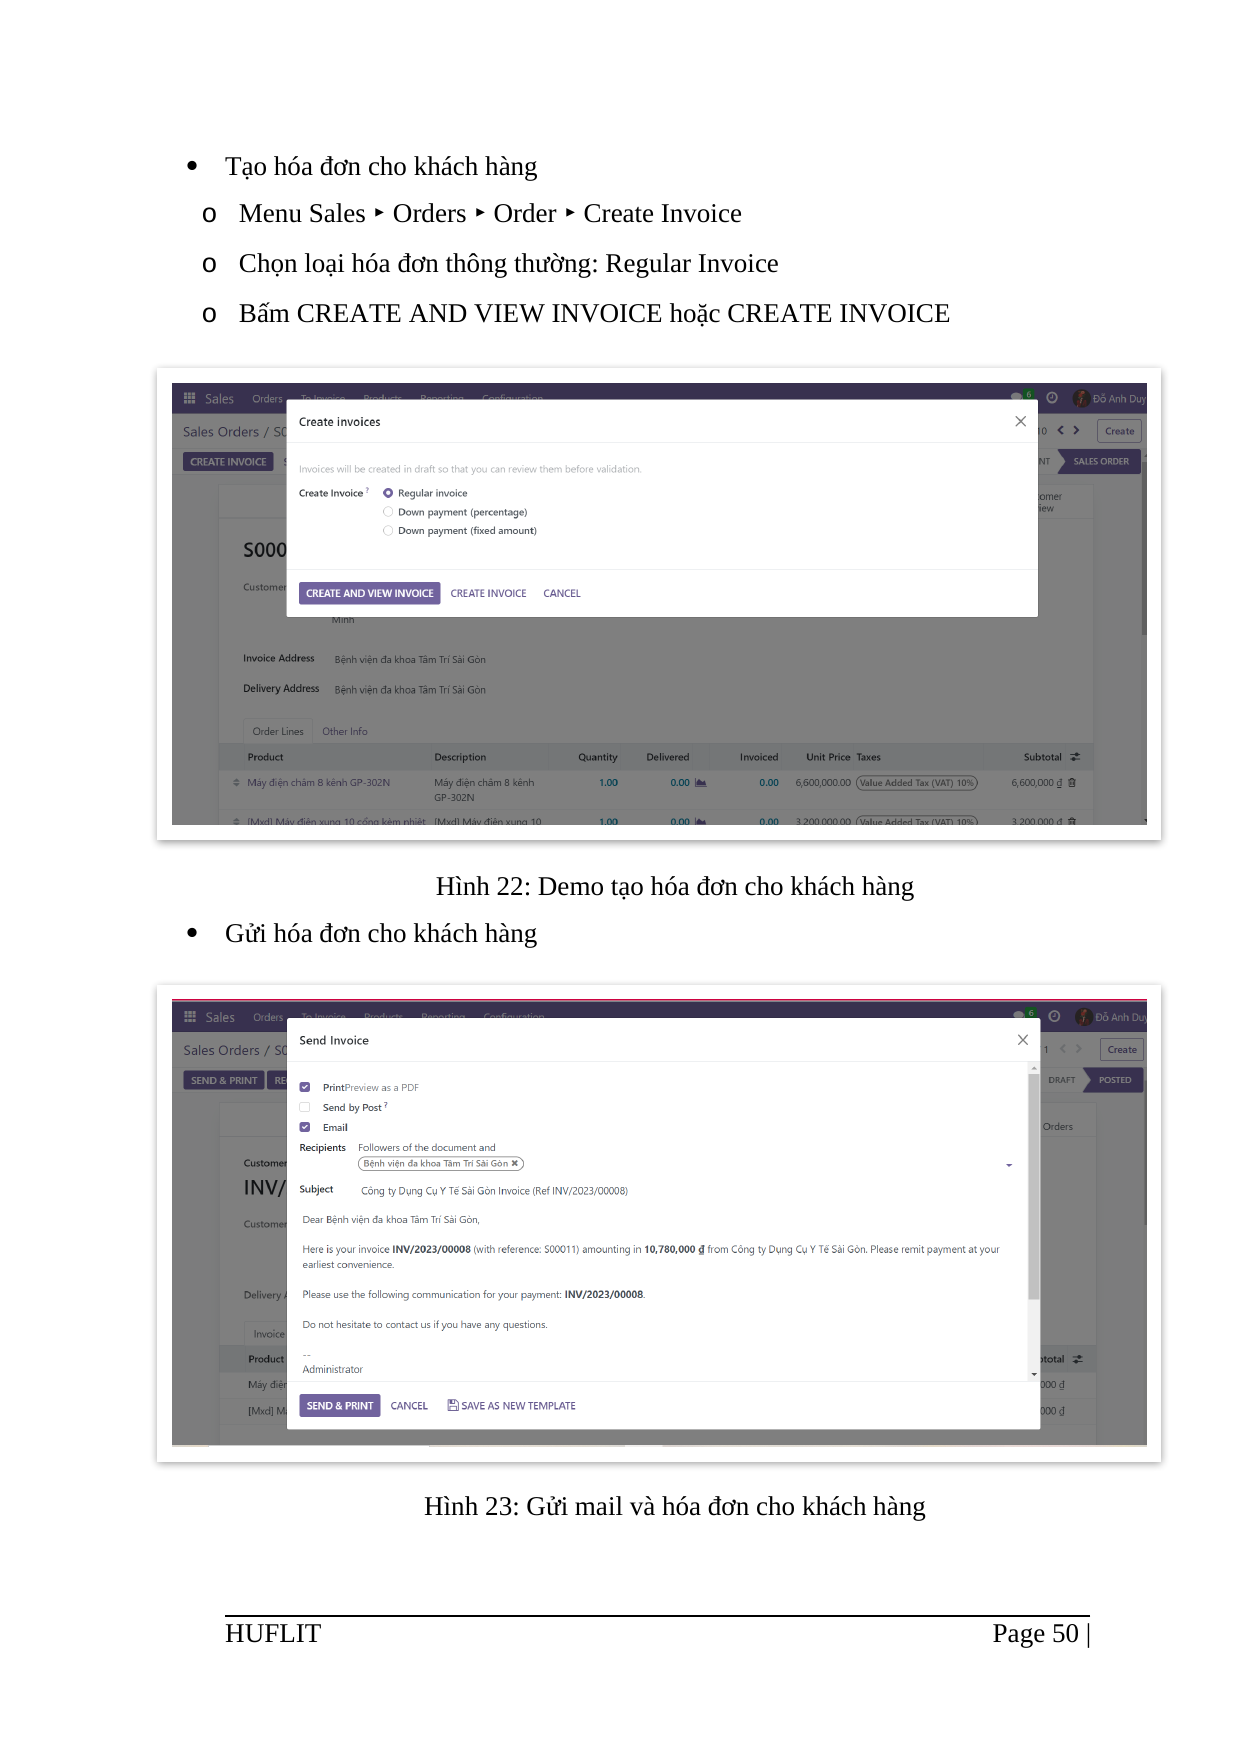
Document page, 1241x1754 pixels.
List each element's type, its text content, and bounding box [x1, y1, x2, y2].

list Gửi hóa đơn cho khách hàng [187, 917, 1090, 948]
picture [172, 999, 1147, 1447]
list Chọn loại hóa đơn thông thường: Regular Invoice [201, 247, 1090, 280]
picture [172, 383, 1147, 825]
list Bấm CREATE AND VIEW INVOICE hoặc CREATE INVOICE [201, 297, 1090, 331]
text Hình 22: Demo tạo hóa đơn cho khách hàng [225, 871, 1125, 902]
list Tạo hóa đơn cho khách hàng [187, 150, 1090, 181]
list Menu Sales ‣ Orders ‣ Order ‣ Create Invoice [201, 197, 1090, 230]
text Hình 23: Gửi mail và hóa đơn cho khách hàng [225, 1491, 1125, 1522]
